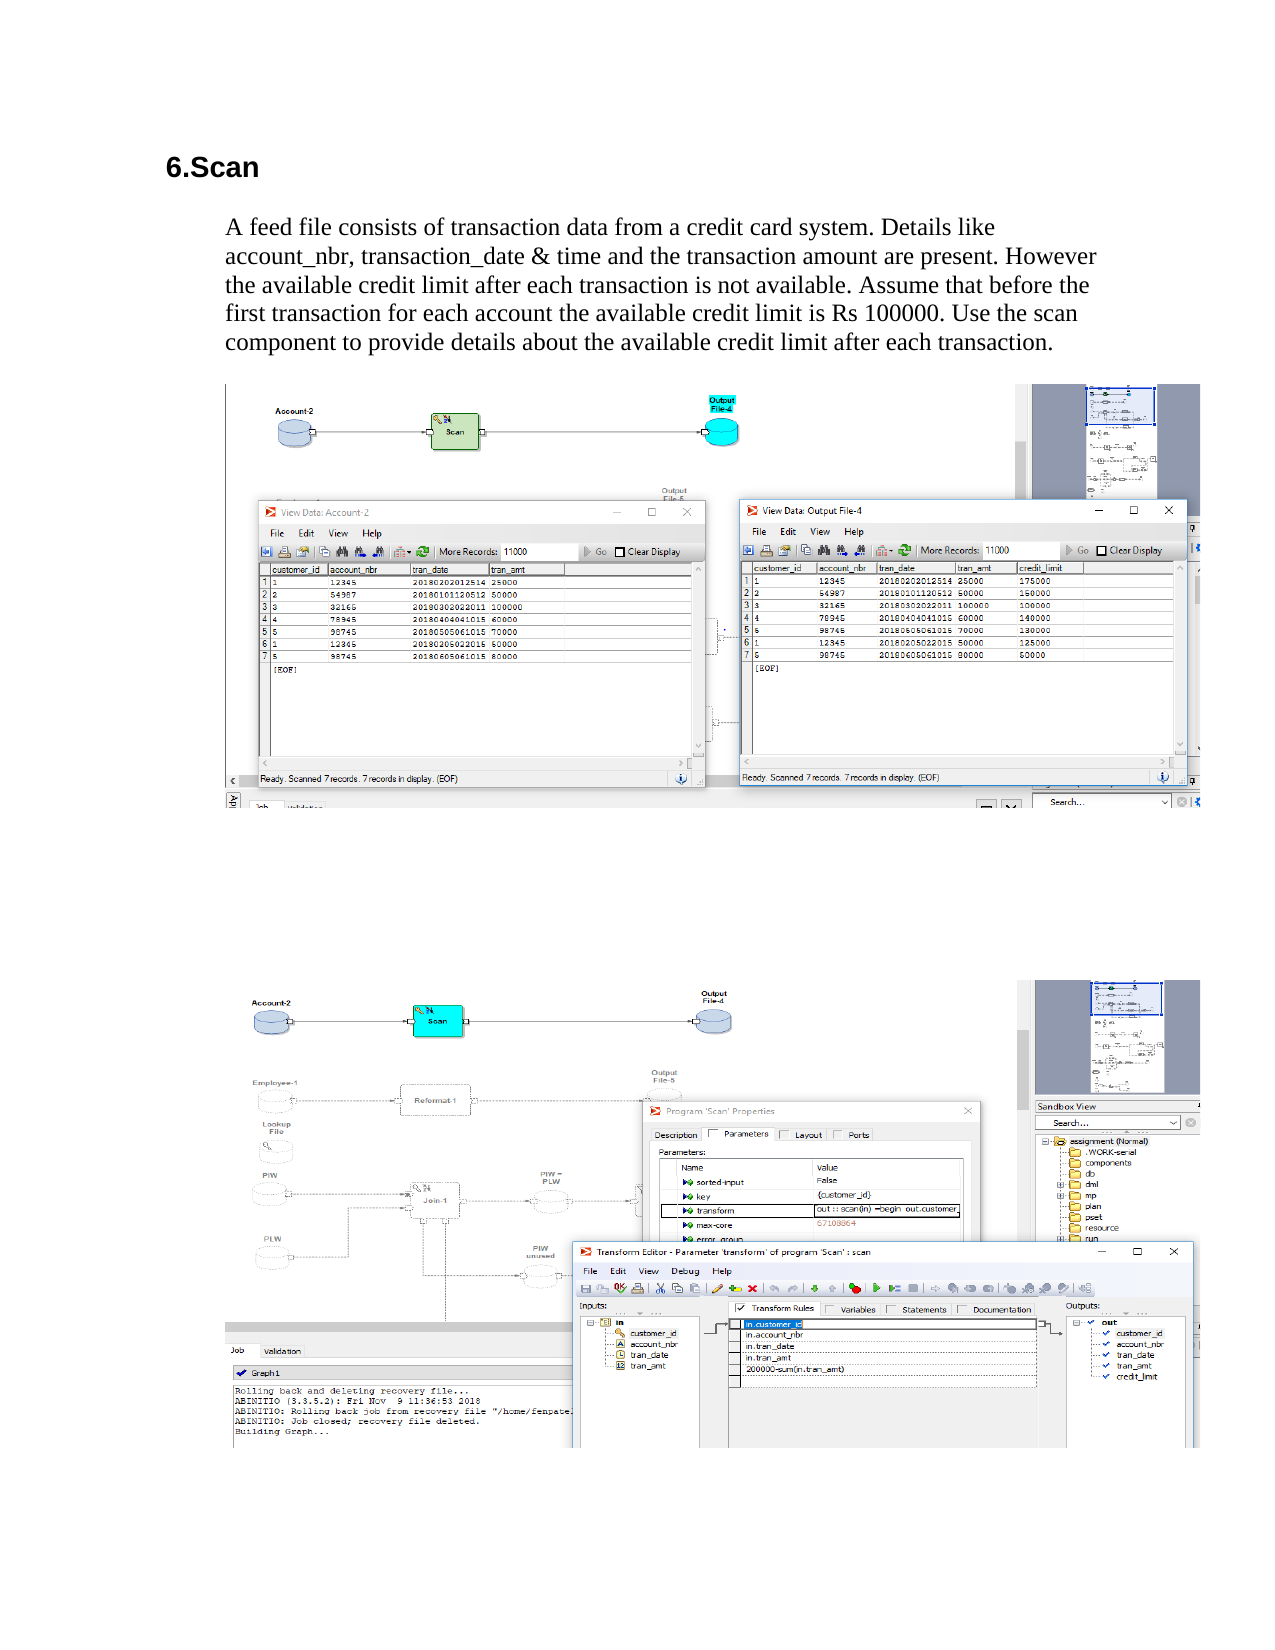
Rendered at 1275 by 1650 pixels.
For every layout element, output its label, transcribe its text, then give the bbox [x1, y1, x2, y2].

text A feed file consists of transaction data from a credit card system. Details like account_nbr, transaction_date & time and the transaction amount are present. However the available credit limit after each transaction is not available. Assume that before the first transaction for each account the available credit limit is Rs 100000. Use the scan component to provide details about the available credit limit after each transaction. [225, 212, 1125, 356]
text 6.Scan [166, 150, 1125, 183]
picture [225, 980, 1200, 1448]
picture [225, 384, 1200, 808]
